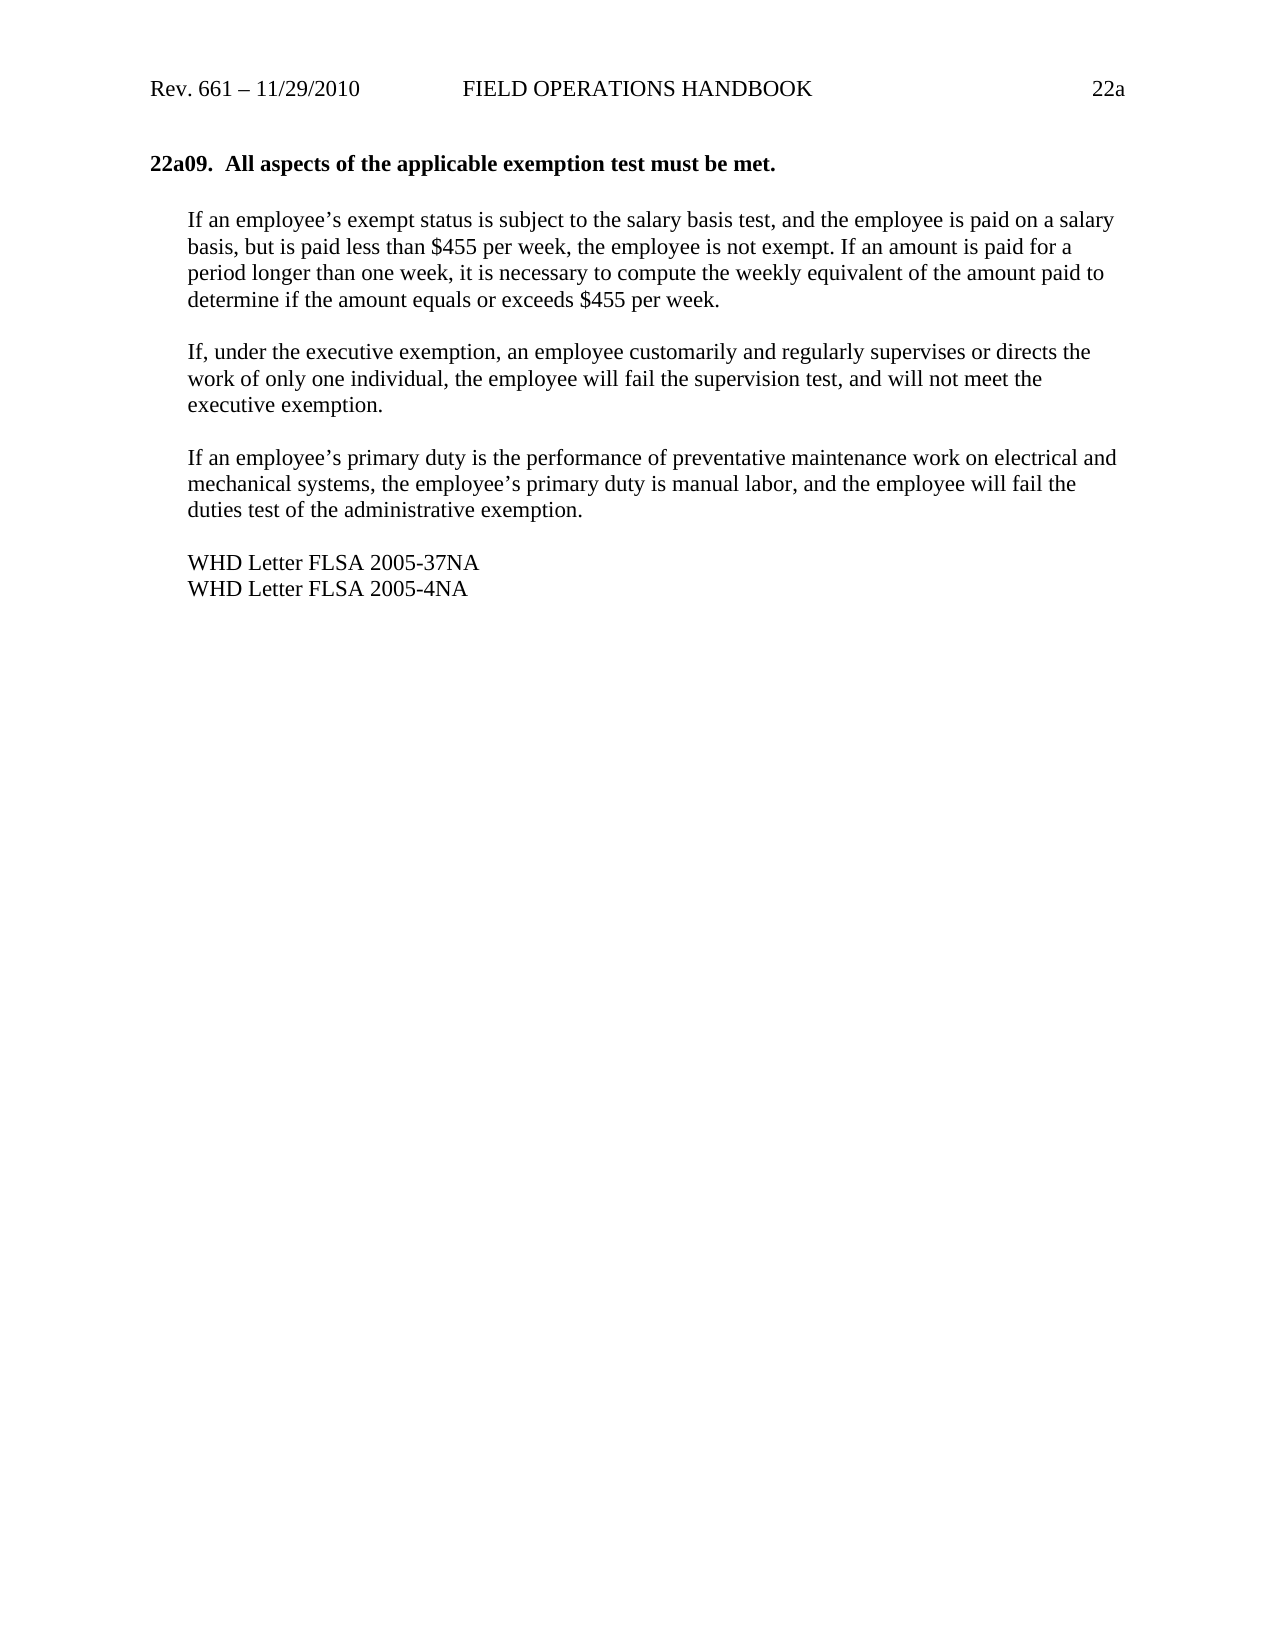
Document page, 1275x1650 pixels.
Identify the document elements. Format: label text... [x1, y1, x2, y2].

list If, under the executive exemption, an employee customarily and regularly supervises or directs the work of only one individual, the employee will fail the supervision test, and will not meet the executive exemption. [187, 338, 1125, 417]
list If an employee’s primary duty is the performance of preventative maintenance work on electrical and mechanical systems, the employee’s primary duty is manual labor, and the employee will fail the duties test of the administrative exemption. [187, 444, 1125, 523]
list If an employee’s exempt status is subject to the salary basis test, and the employee is paid on a salary basis, but is paid less than $455 per week, the employee is not exempt. If an amount is paid for a period longer than one week, it is necessary to compute the weekly equivalent of the amount paid to determine if the amount equals or exceeds $455 per week. [187, 207, 1125, 312]
list WHD Letter FLSA 2005-4NA [187, 576, 1125, 602]
list WHD Letter FLSA 2005-37NA [187, 549, 1125, 576]
subtitle 22a09. All aspects of the applicable exemption test must be met. [150, 150, 1125, 176]
